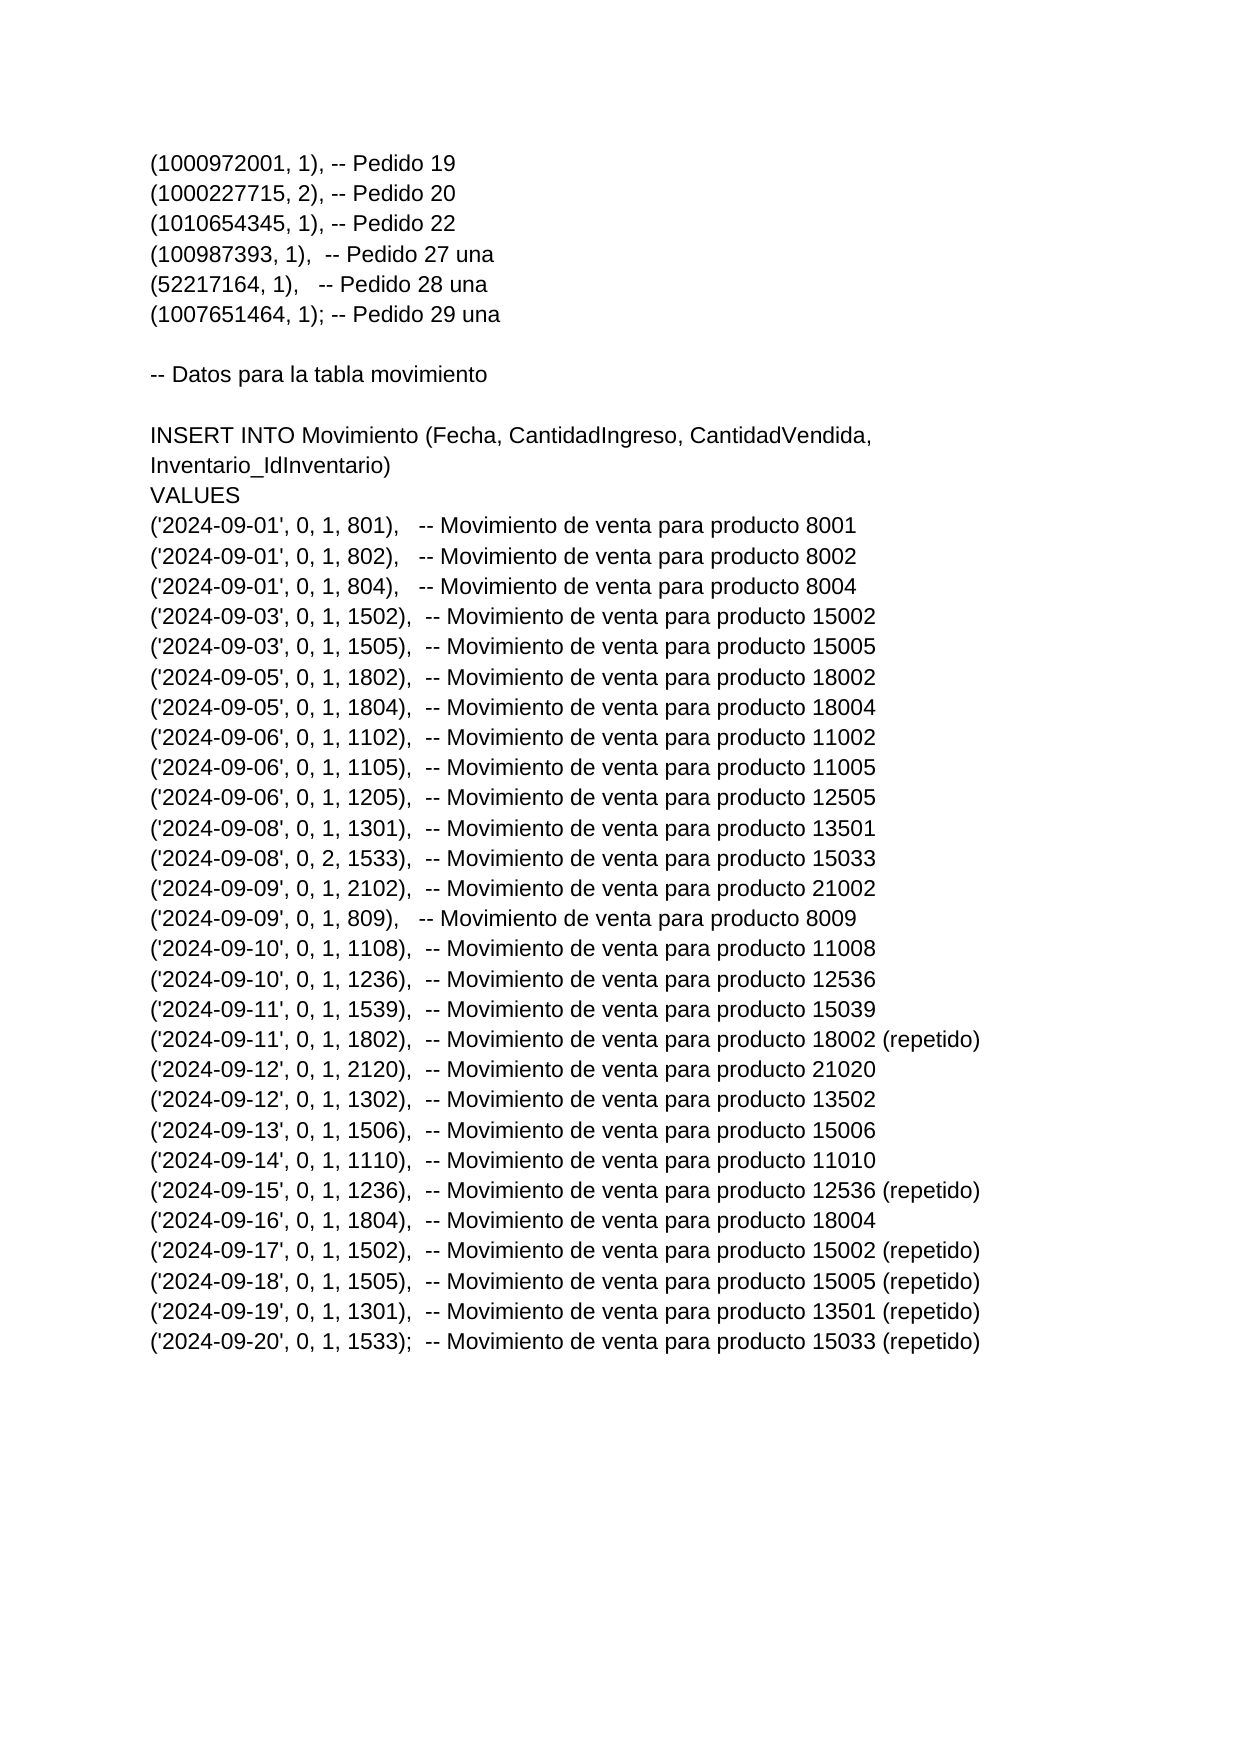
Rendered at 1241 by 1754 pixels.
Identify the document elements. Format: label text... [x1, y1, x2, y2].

text ('2024-09-10', 0, 1, 1108), -- Movimiento de venta para producto 11008 [150, 935, 1090, 962]
text ('2024-09-14', 0, 1, 1110), -- Movimiento de venta para producto 11010 [150, 1147, 1090, 1173]
text (1010654345, 1), -- Pedido 22 [150, 210, 1090, 237]
text ('2024-09-11', 0, 1, 1802), -- Movimiento de venta para producto 18002 (repetido) [150, 1026, 1090, 1052]
text ('2024-09-01', 0, 1, 802), -- Movimiento de venta para producto 8002 [150, 543, 1090, 569]
text ('2024-09-19', 0, 1, 1301), -- Movimiento de venta para producto 13501 (repetido) [150, 1298, 1090, 1324]
text ('2024-09-12', 0, 1, 1302), -- Movimiento de venta para producto 13502 [150, 1086, 1090, 1113]
text ('2024-09-16', 0, 1, 1804), -- Movimiento de venta para producto 18004 [150, 1207, 1090, 1234]
text ('2024-09-09', 0, 1, 809), -- Movimiento de venta para producto 8009 [150, 905, 1090, 932]
text ('2024-09-20', 0, 1, 1533); -- Movimiento de venta para producto 15033 (repetido) [150, 1328, 1090, 1354]
text ('2024-09-10', 0, 1, 1236), -- Movimiento de venta para producto 12536 [150, 966, 1090, 992]
text (1007651464, 1); -- Pedido 29 una [150, 301, 1090, 327]
text ('2024-09-01', 0, 1, 804), -- Movimiento de venta para producto 8004 [150, 573, 1090, 599]
text ('2024-09-09', 0, 1, 2102), -- Movimiento de venta para producto 21002 [150, 875, 1090, 901]
text ('2024-09-06', 0, 1, 1205), -- Movimiento de venta para producto 12505 [150, 784, 1090, 811]
text ('2024-09-06', 0, 1, 1105), -- Movimiento de venta para producto 11005 [150, 754, 1090, 781]
text ('2024-09-08', 0, 1, 1301), -- Movimiento de venta para producto 13501 [150, 814, 1090, 841]
text ('2024-09-03', 0, 1, 1502), -- Movimiento de venta para producto 15002 [150, 603, 1090, 629]
text ('2024-09-15', 0, 1, 1236), -- Movimiento de venta para producto 12536 (repetido) [150, 1177, 1090, 1203]
text ('2024-09-18', 0, 1, 1505), -- Movimiento de venta para producto 15005 (repetido) [150, 1268, 1090, 1294]
text -- Datos para la tabla movimiento [150, 361, 1090, 388]
text (100987393, 1), -- Pedido 27 una [150, 241, 1090, 267]
text ('2024-09-08', 0, 2, 1533), -- Movimiento de venta para producto 15033 [150, 845, 1090, 871]
text (52217164, 1), -- Pedido 28 una [150, 271, 1090, 297]
text ('2024-09-13', 0, 1, 1506), -- Movimiento de venta para producto 15006 [150, 1117, 1090, 1143]
text ('2024-09-01', 0, 1, 801), -- Movimiento de venta para producto 8001 [150, 512, 1090, 539]
text INSERT INTO Movimiento (Fecha, CantidadIngreso, CantidadVendida, Inventario_IdInventario) [150, 422, 1090, 478]
text ('2024-09-05', 0, 1, 1802), -- Movimiento de venta para producto 18002 [150, 663, 1090, 690]
text ('2024-09-03', 0, 1, 1505), -- Movimiento de venta para producto 15005 [150, 633, 1090, 660]
text (1000227715, 2), -- Pedido 20 [150, 180, 1090, 207]
text (1000972001, 1), -- Pedido 19 [150, 150, 1090, 176]
text ('2024-09-06', 0, 1, 1102), -- Movimiento de venta para producto 11002 [150, 724, 1090, 750]
text ('2024-09-05', 0, 1, 1804), -- Movimiento de venta para producto 18004 [150, 694, 1090, 720]
text ('2024-09-11', 0, 1, 1539), -- Movimiento de venta para producto 15039 [150, 996, 1090, 1022]
text ('2024-09-17', 0, 1, 1502), -- Movimiento de venta para producto 15002 (repetido) [150, 1237, 1090, 1264]
text ('2024-09-12', 0, 1, 2120), -- Movimiento de venta para producto 21020 [150, 1056, 1090, 1083]
text VALUES [150, 482, 1090, 509]
